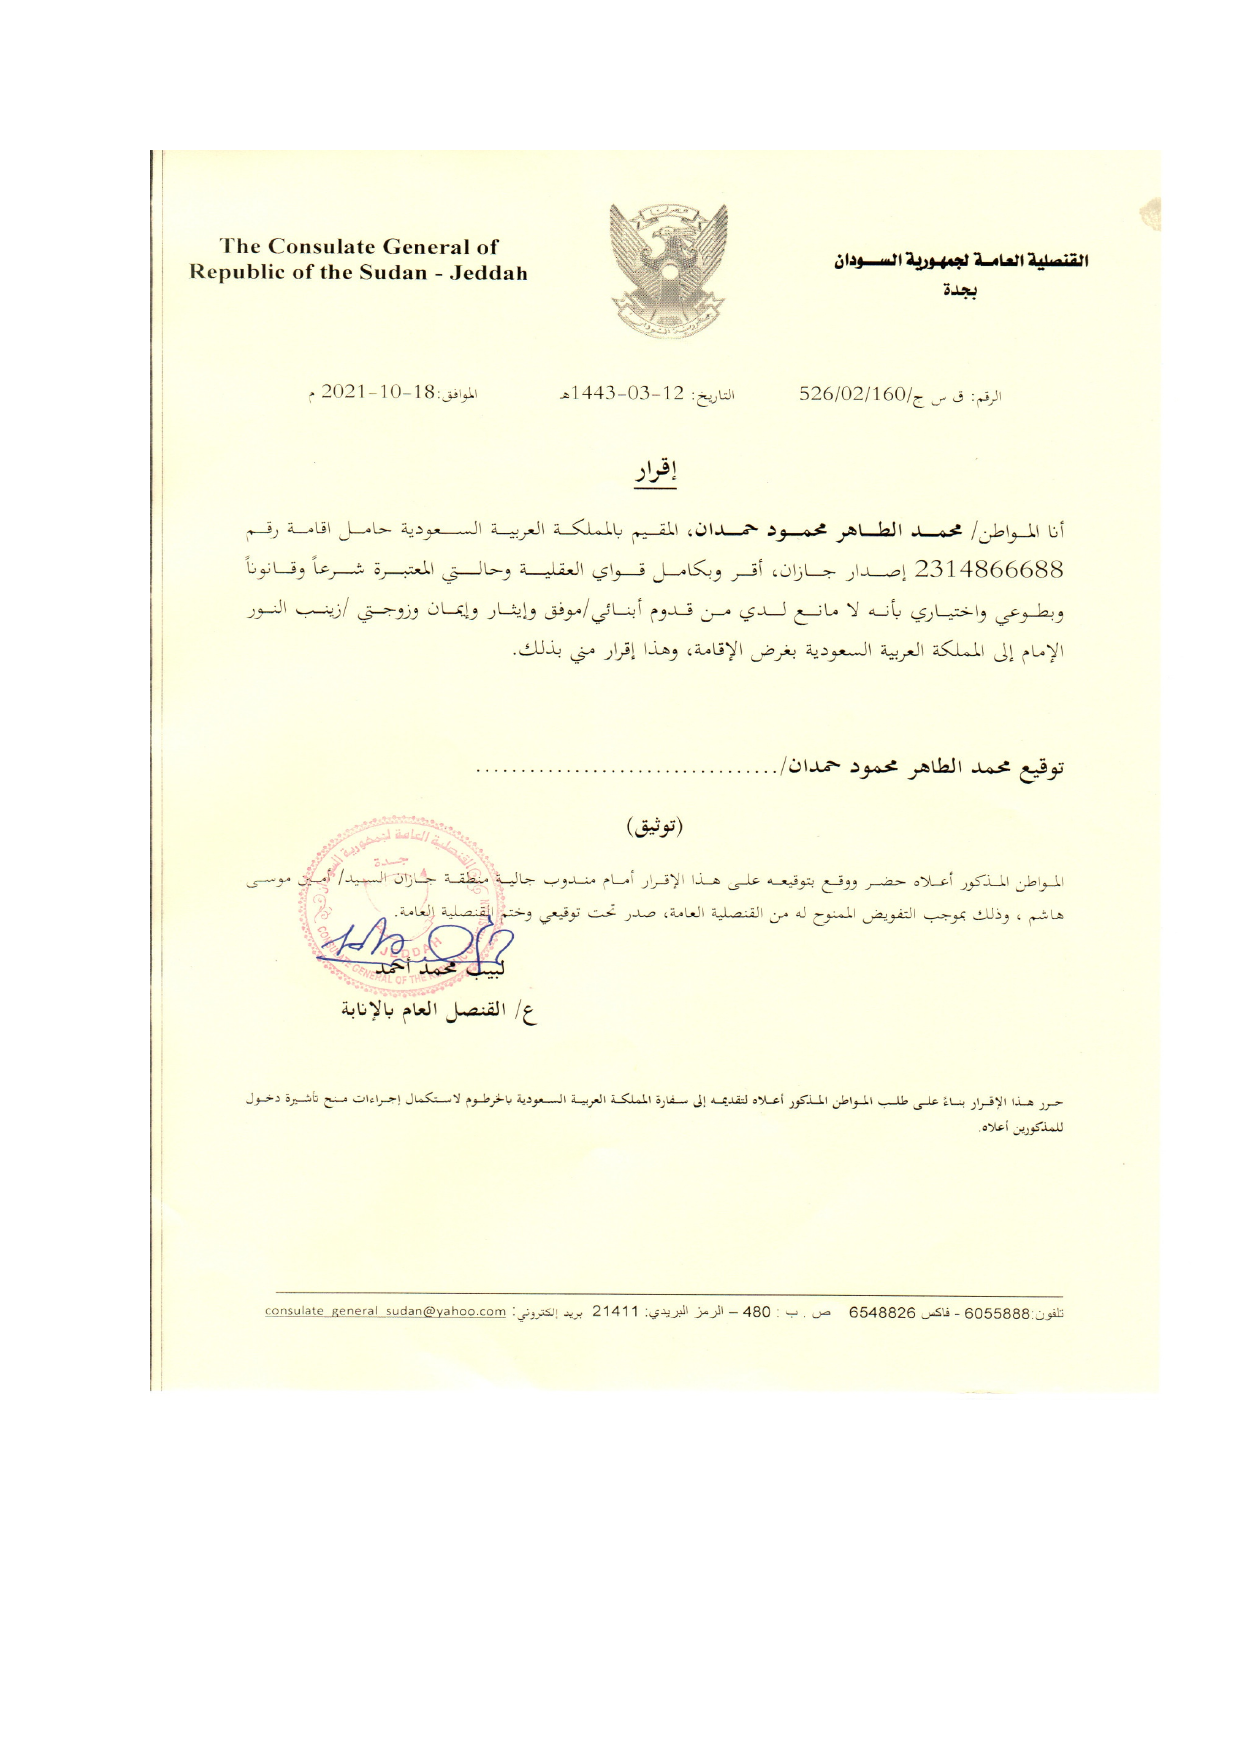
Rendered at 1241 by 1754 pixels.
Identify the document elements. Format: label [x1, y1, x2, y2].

picture [150, 150, 1192, 1400]
